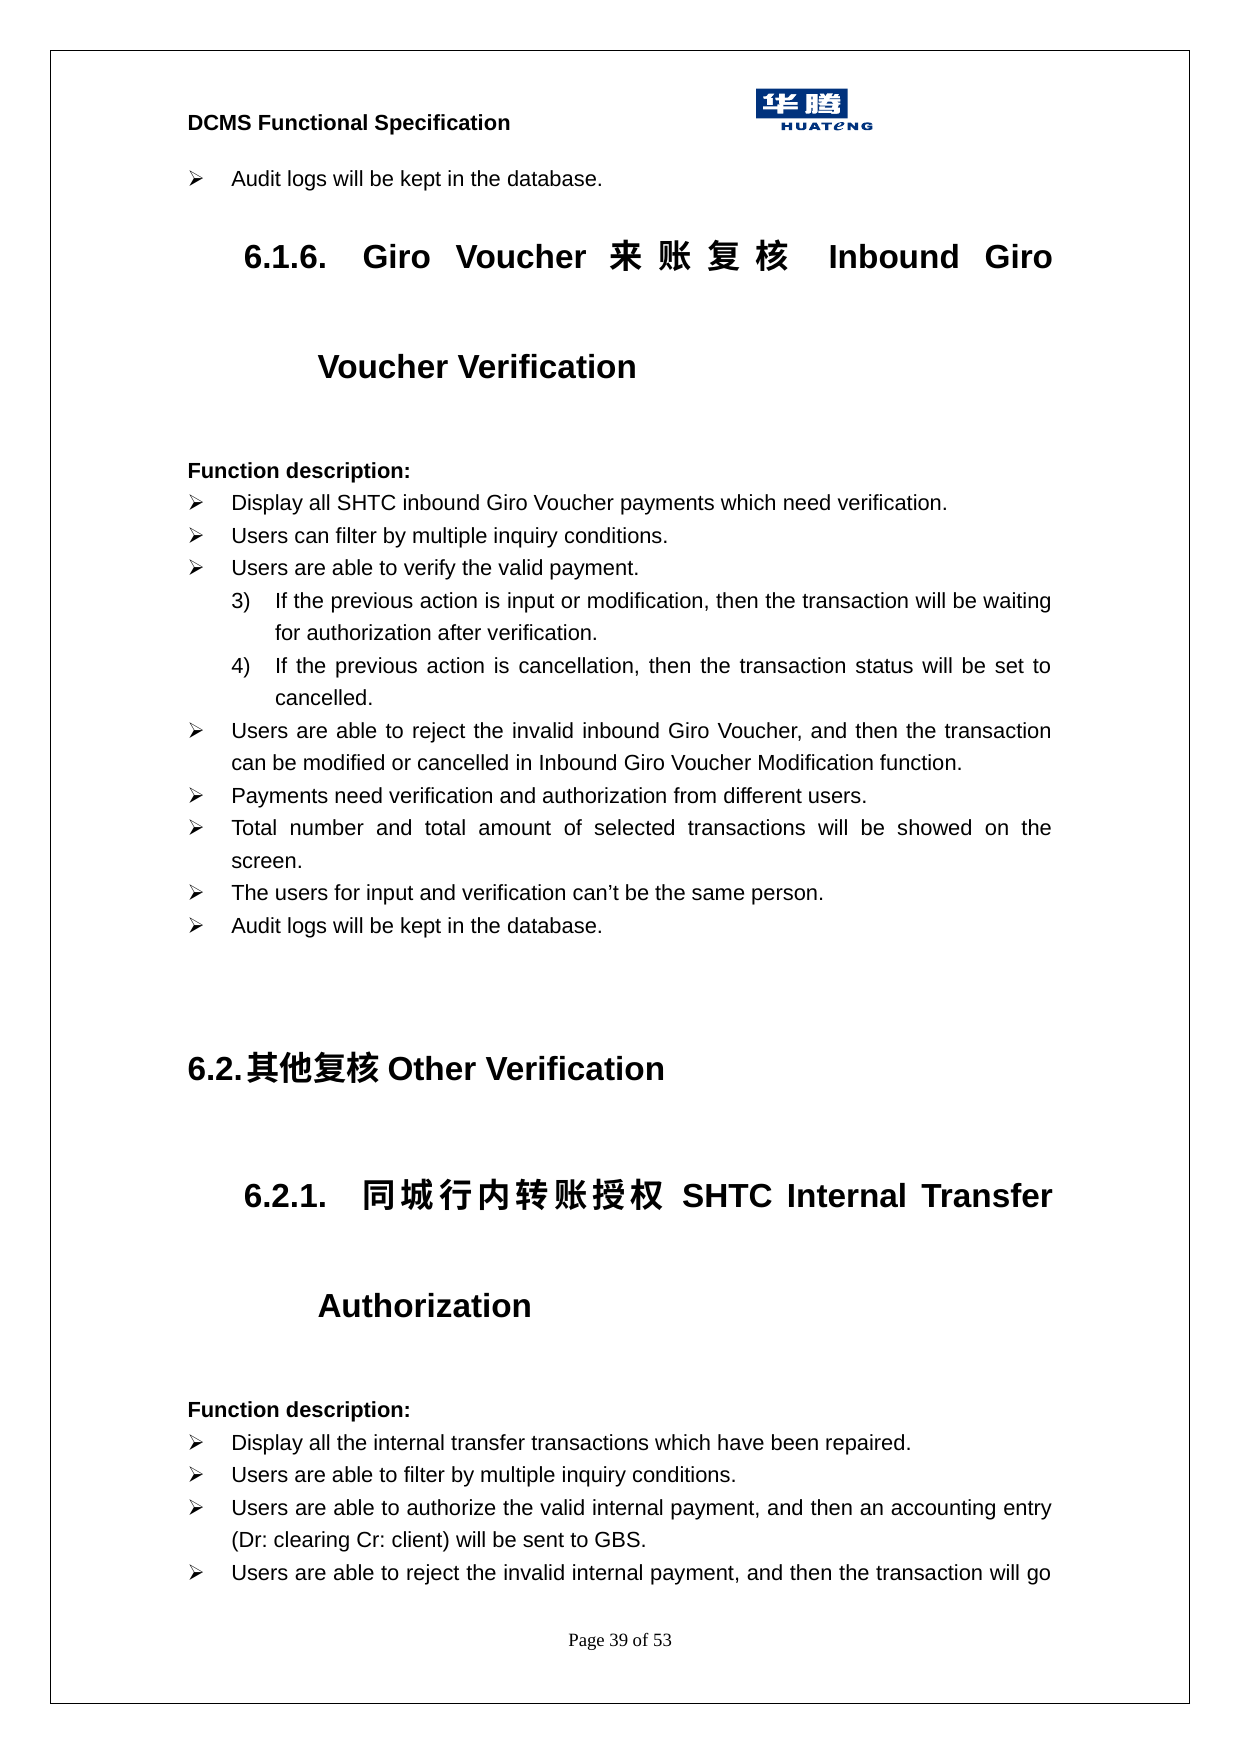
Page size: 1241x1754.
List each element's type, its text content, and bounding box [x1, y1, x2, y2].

list Users are able to reject the invalid inbound Giro Voucher, and then the transaction can be modified or cancelled in Inbound Giro Voucher Modification function. [187, 714, 1053, 779]
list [187, 1556, 1053, 1588]
list Total number and total amount of selected transactions will be showed on the screen. [187, 812, 1053, 877]
list The users for input and verification can’t be the same person. [187, 877, 1053, 909]
list Users are able to authorize the valid internal payment, and then an accounting entry (Dr: clearing Cr: client) will be sent to GBS. [187, 1491, 1053, 1556]
list Audit logs will be kept in the database. [187, 162, 1053, 194]
list Users are able to verify the valid payment. [187, 552, 1053, 584]
text Function description: [187, 454, 1053, 487]
list Payments need verification and authorization from different users. [187, 779, 1053, 812]
list Audit logs will be kept in the database. [187, 909, 1053, 942]
list Users can filter by multiple inquiry conditions. [187, 519, 1053, 552]
list If the previous action is cancellation, then the transaction status will be set to cancelled. [231, 649, 1053, 714]
subtitle 其他复核 Other Verification [187, 1034, 1053, 1099]
list If the previous action is input or modification, then the transaction will be waiting for authorization after verification. [231, 584, 1053, 649]
subtitle 同城行内转账授权 SHTC Internal Transfer Authorization [243, 1161, 1053, 1338]
list Users are able to filter by multiple inquiry conditions. [187, 1458, 1053, 1491]
text Function description: [187, 1393, 1053, 1426]
subtitle Giro Voucher来账复核 Inbound Giro Voucher Verification [243, 222, 1053, 399]
list Display all the internal transfer transactions which have been repaired. [187, 1426, 1053, 1458]
list Display all SHTC inbound Giro Voucher payments which need verification. [187, 487, 1053, 519]
